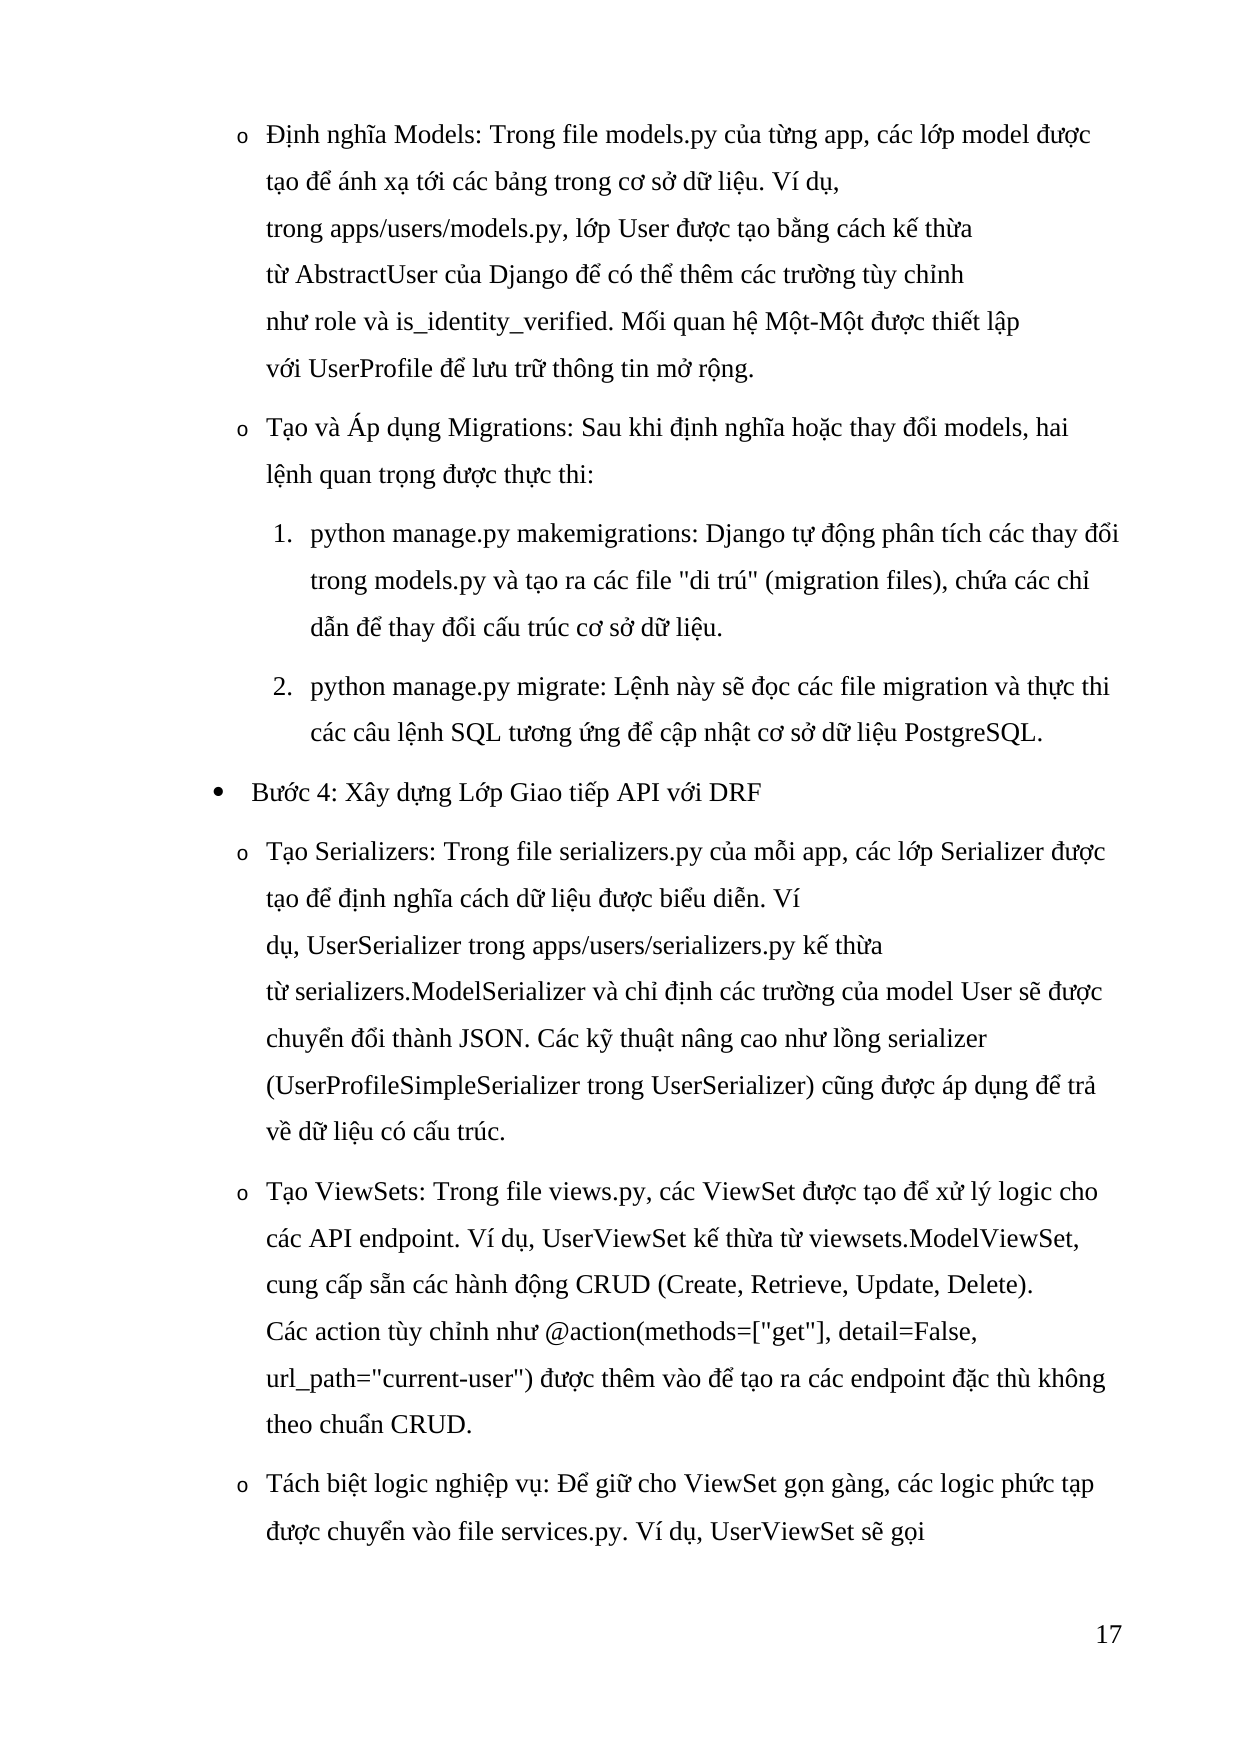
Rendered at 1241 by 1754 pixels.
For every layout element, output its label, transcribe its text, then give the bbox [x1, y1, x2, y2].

text python manage.py makemigrations: Django tự động phân tích các thay đổi trong models.py và tạo ra các file "di trú" (migration files), chứa các chỉ dẫn để thay đổi cấu trúc cơ sở dữ liệu. [273, 517, 1122, 642]
text Tạo ViewSets: Trong file views.py, các ViewSet được tạo để xử lý logic cho các API endpoint. Ví dụ, UserViewSet kế thừa từ viewsets.ModelViewSet, cung cấp sẵn các hành động CRUD (Create, Retrieve, Update, Delete). Các action tùy chỉnh như @action(methods=["get"], detail=False, url_path="current-user") được thêm vào để tạo ra các endpoint đặc thù không theo chuẩn CRUD. [236, 1174, 1122, 1439]
text python manage.py migrate: Lệnh này sẽ đọc các file migration và thực thi các câu lệnh SQL tương ứng để cập nhật cơ sở dữ liệu PostgreSQL. [273, 670, 1122, 748]
text Bước 4: Xây dựng Lớp Giao tiếp API với DRF [213, 776, 1122, 807]
text Tạo và Áp dụng Migrations: Sau khi định nghĩa hoặc thay đổi models, hai lệnh quan trọng được thực thi: [236, 411, 1122, 489]
text Tạo Serializers: Trong file serializers.py của mỗi app, các lớp Serializer được tạo để định nghĩa cách dữ liệu được biểu diễn. Ví dụ, UserSerializer trong apps/users/serializers.py kế thừa từ serializers.ModelSerializer và chỉ định các trường của model User sẽ được chuyển đổi thành JSON. Các kỹ thuật nâng cao như lồng serializer (UserProfileSimpleSerializer trong UserSerializer) cũng được áp dụng để trả về dữ liệu có cấu trúc. [236, 835, 1122, 1147]
text Định nghĩa Models: Trong file models.py của từng app, các lớp model được tạo để ánh xạ tới các bảng trong cơ sở dữ liệu. Ví dụ, trong apps/users/models.py, lớp User được tạo bằng cách kế thừa từ AbstractUser của Django để có thể thêm các trường tùy chỉnh như role và is_identity_verified. Mối quan hệ Một-Một được thiết lập với UserProfile để lưu trữ thông tin mở rộng. [236, 118, 1122, 383]
